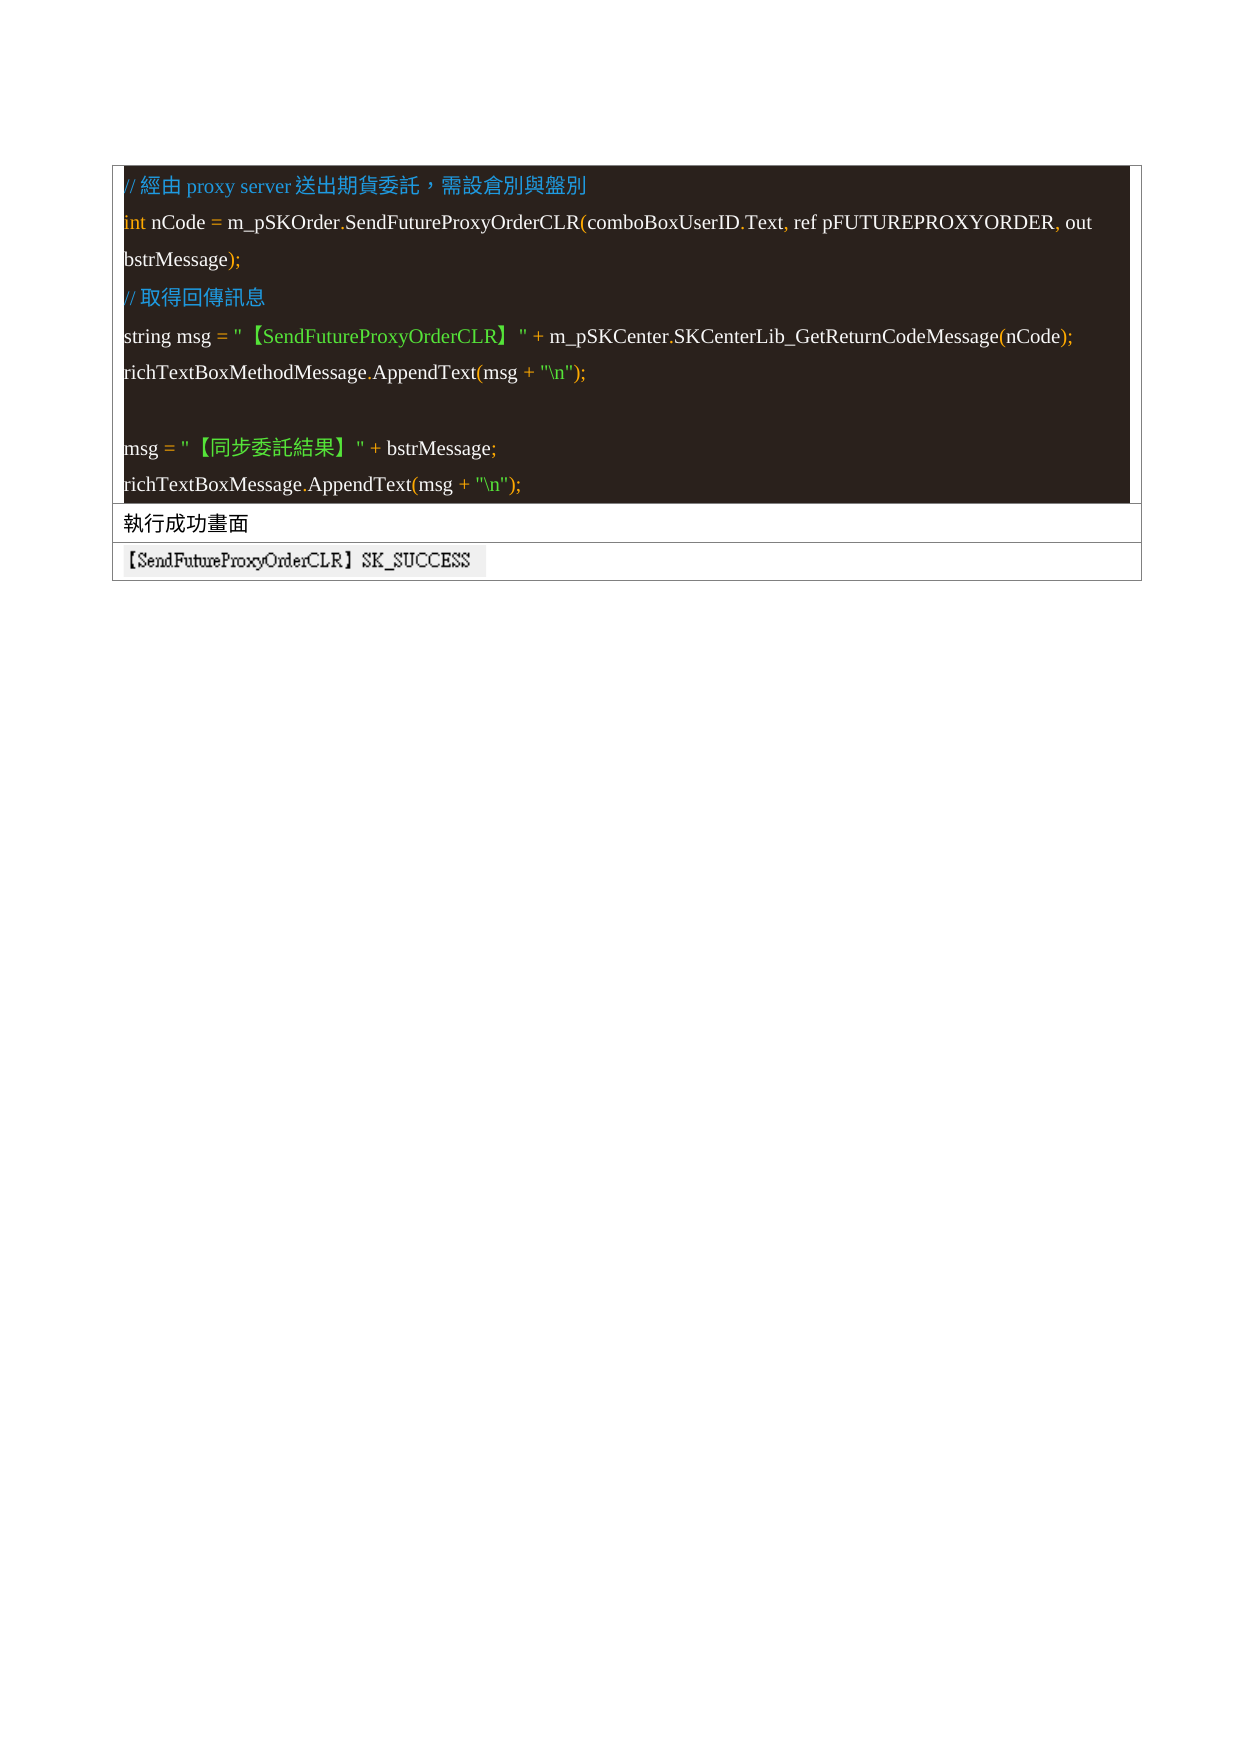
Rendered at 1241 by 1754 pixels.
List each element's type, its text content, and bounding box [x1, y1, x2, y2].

table_cell 執行成功畫面 [113, 504, 1141, 542]
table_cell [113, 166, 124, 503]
picture [123, 545, 487, 577]
table_cell [113, 543, 1141, 580]
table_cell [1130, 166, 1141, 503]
